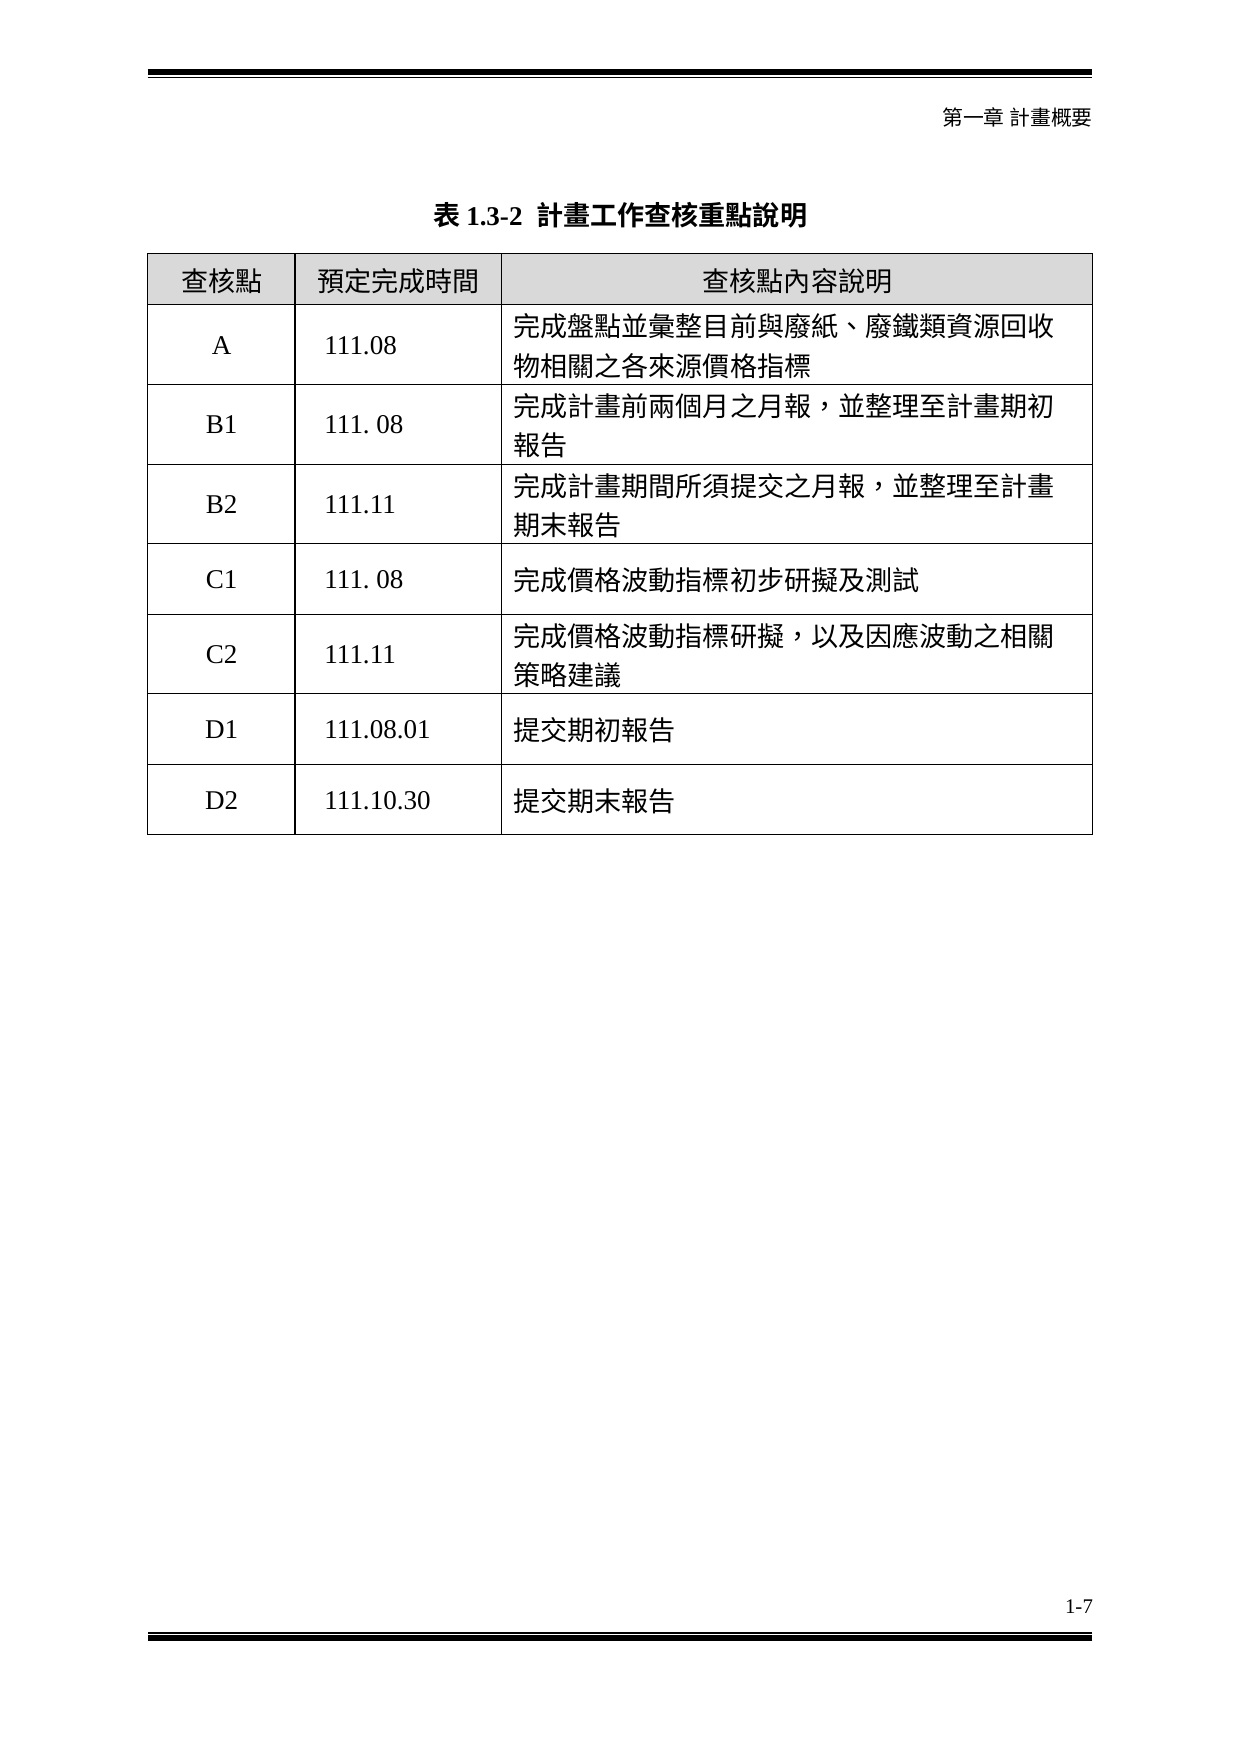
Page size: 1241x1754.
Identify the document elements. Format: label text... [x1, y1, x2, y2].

table_cell D1 [148, 694, 294, 764]
table_cell C2 [148, 615, 294, 693]
table_cell 提交期末報告 [502, 765, 1092, 834]
table_cell 完成計畫期間所須提交之月報，並整理至計畫期末報告 [502, 465, 1092, 543]
table_header 查核點內容說明 [502, 254, 1092, 304]
table_cell B2 [148, 465, 294, 543]
table_cell 111.10.30 [296, 765, 501, 834]
table_cell 完成價格波動指標研擬，以及因應波動之相關策略建議 [502, 615, 1092, 693]
table_cell 111.11 [296, 615, 501, 693]
table_cell B1 [148, 385, 294, 463]
table_cell 111.08 [296, 305, 501, 384]
table_header 查核點 [148, 254, 294, 304]
table_cell 完成價格波動指標初步研擬及測試 [502, 544, 1092, 614]
table_cell 提交期初報告 [502, 694, 1092, 764]
table_cell 完成計畫前兩個月之月報，並整理至計畫期初報告 [502, 385, 1092, 463]
table_header 預定完成時間 [296, 254, 501, 304]
table_cell D2 [148, 765, 294, 834]
table_cell A [148, 305, 294, 384]
title 表1.3-2 計畫工作查核重點說明 [148, 194, 1092, 234]
table_cell 111. 08 [296, 385, 501, 463]
table_cell 111. 08 [296, 544, 501, 614]
table_cell 111.11 [296, 465, 501, 543]
table_cell 完成盤點並彙整目前與廢紙、廢鐵類資源回收物相關之各來源價格指標 [502, 305, 1092, 384]
table_cell 111.08.01 [296, 694, 501, 764]
table_cell C1 [148, 544, 294, 614]
